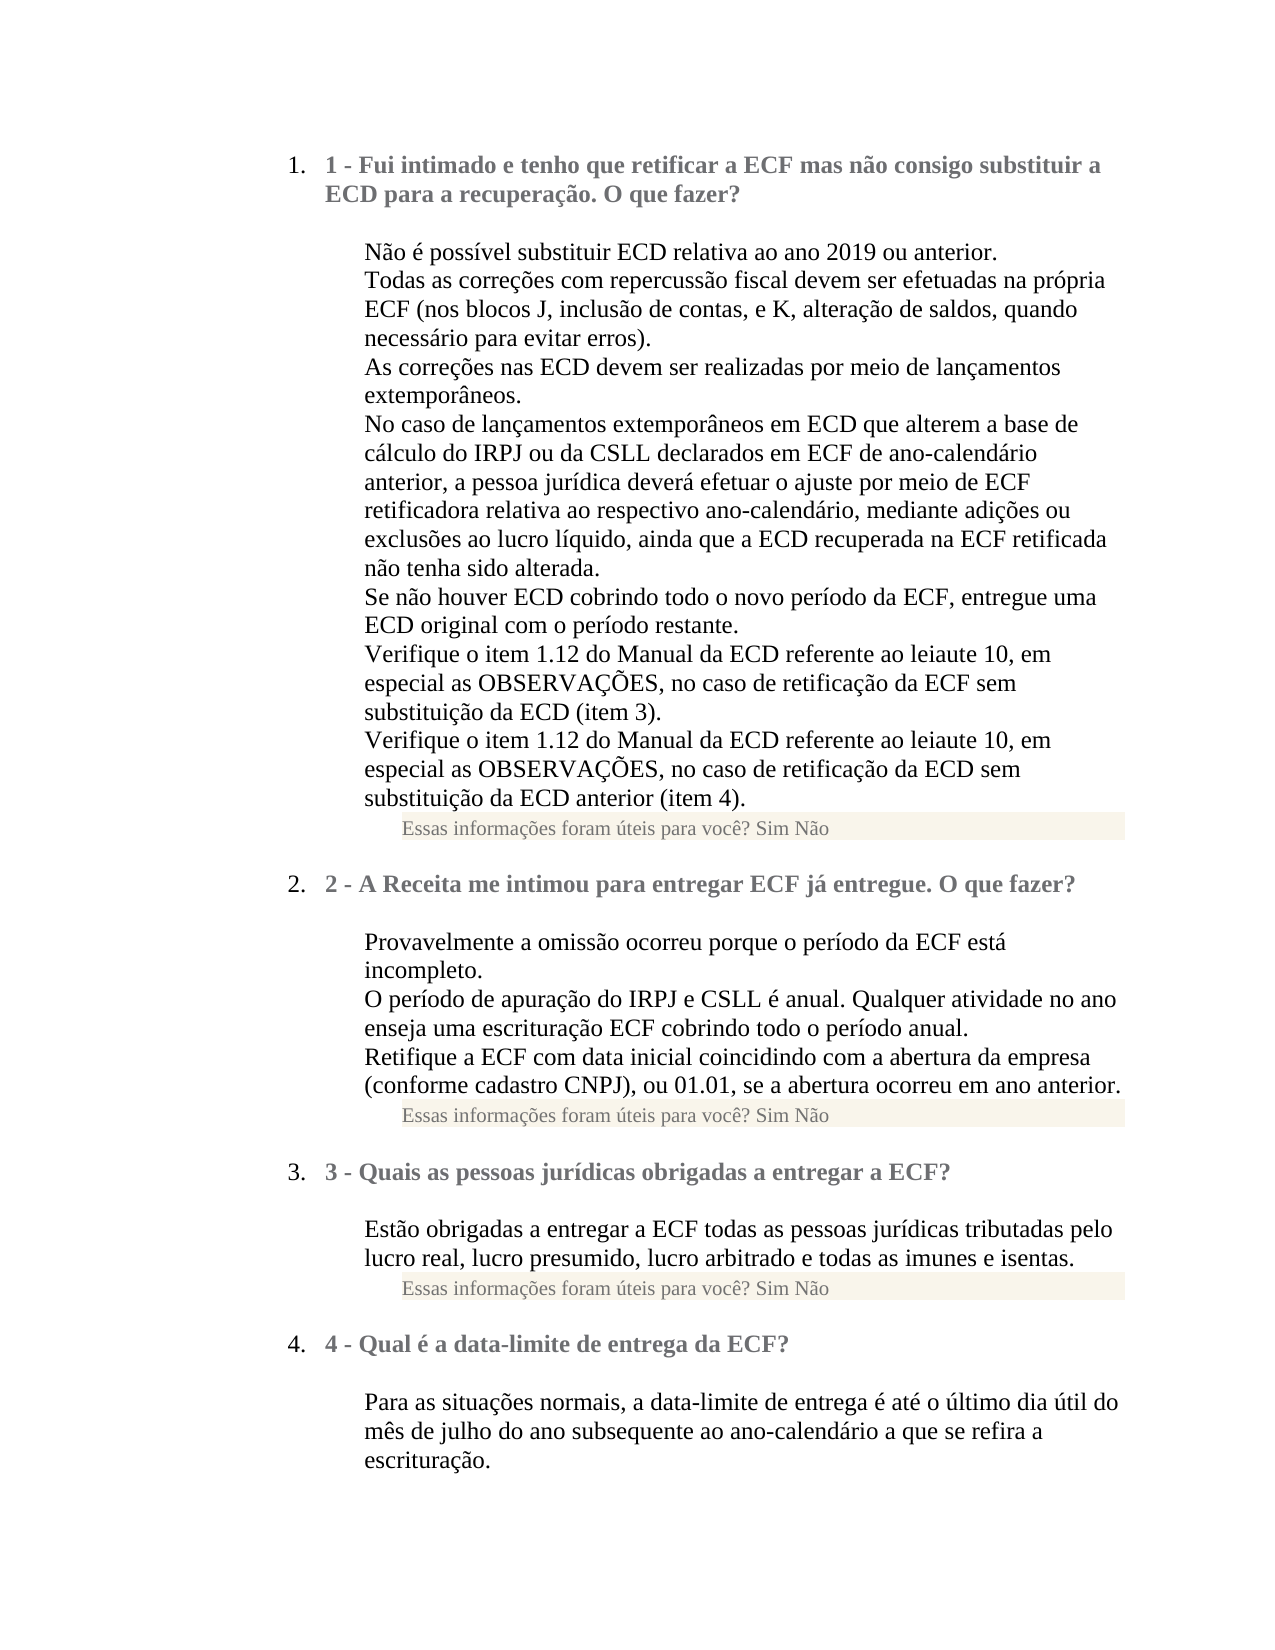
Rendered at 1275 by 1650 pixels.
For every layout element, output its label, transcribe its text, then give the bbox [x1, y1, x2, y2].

text Todas as correções com repercussão fiscal devem ser efetuadas na própria ECF (nos blocos J, inclusão de contas, e K, alteração de saldos, quando necessário para evitar erros). [364, 265, 1125, 352]
list 4 - Qual é a data-limite de entrega da ECF? [287, 1329, 1125, 1358]
text Essas informações foram úteis para você? Sim Não [402, 1099, 1125, 1127]
text Verifique o item 1.12 do Manual da ECD referente ao leiaute 10, em especial as OBSERVAÇÕES, no caso de retificação da ECF sem substituição da ECD (item 3). [364, 639, 1125, 725]
text Essas informações foram úteis para você? Sim Não [402, 812, 1125, 840]
text Estão obrigadas a entregar a ECF todas as pessoas jurídicas tributadas pelo lucro real, lucro presumido, lucro arbitrado e todas as imunes e isentas. [364, 1214, 1125, 1272]
list 3 - Quais as pessoas jurídicas obrigadas a entregar a ECF? [287, 1157, 1125, 1185]
text Não é possível substituir ECD relativa ao ano 2019 ou anterior. [364, 237, 1125, 265]
text Verifique o item 1.12 do Manual da ECD referente ao leiaute 10, em especial as OBSERVAÇÕES, no caso de retificação da ECD sem substituição da ECD anterior (item 4). [364, 725, 1125, 812]
list 2 - A Receita me intimou para entregar ECF já entregue. O que fazer? [287, 869, 1125, 898]
text O período de apuração do IRPJ e CSLL é anual. Qualquer atividade no ano enseja uma escrituração ECF cobrindo todo o período anual. [364, 984, 1125, 1042]
text Retifique a ECF com data inicial coincidindo com a abertura da empresa (conforme cadastro CNPJ), ou 01.01, se a abertura ocorreu em ano anterior. [364, 1042, 1125, 1099]
text Para as situações normais, a data-limite de entrega é até o último dia útil do mês de julho do ano subsequente ao ano-calendário a que se refira a escrituração. [364, 1387, 1125, 1473]
text No caso de lançamentos extemporâneos em ECD que alterem a base de cálculo do IRPJ ou da CSLL declarados em ECF de ano-calendário anterior, a pessoa jurídica deverá efetuar o ajuste por meio de ECF retificadora relativa ao respectivo ano-calendário, mediante adições ou exclusões ao lucro líquido, ainda que a ECD recuperada na ECF retificada não tenha sido alterada. [364, 409, 1125, 582]
text Essas informações foram úteis para você? Sim Não [402, 1272, 1125, 1300]
text As correções nas ECD devem ser realizadas por meio de lançamentos extemporâneos. [364, 352, 1125, 409]
text Provavelmente a omissão ocorreu porque o período da ECF está incompleto. [364, 927, 1125, 984]
text Se não houver ECD cobrindo todo o novo período da ECF, entregue uma ECD original com o período restante. [364, 582, 1125, 639]
list 1 - Fui intimado e tenho que retificar a ECF mas não consigo substituir a ECD para a recuperação. O que fazer? [287, 150, 1125, 207]
